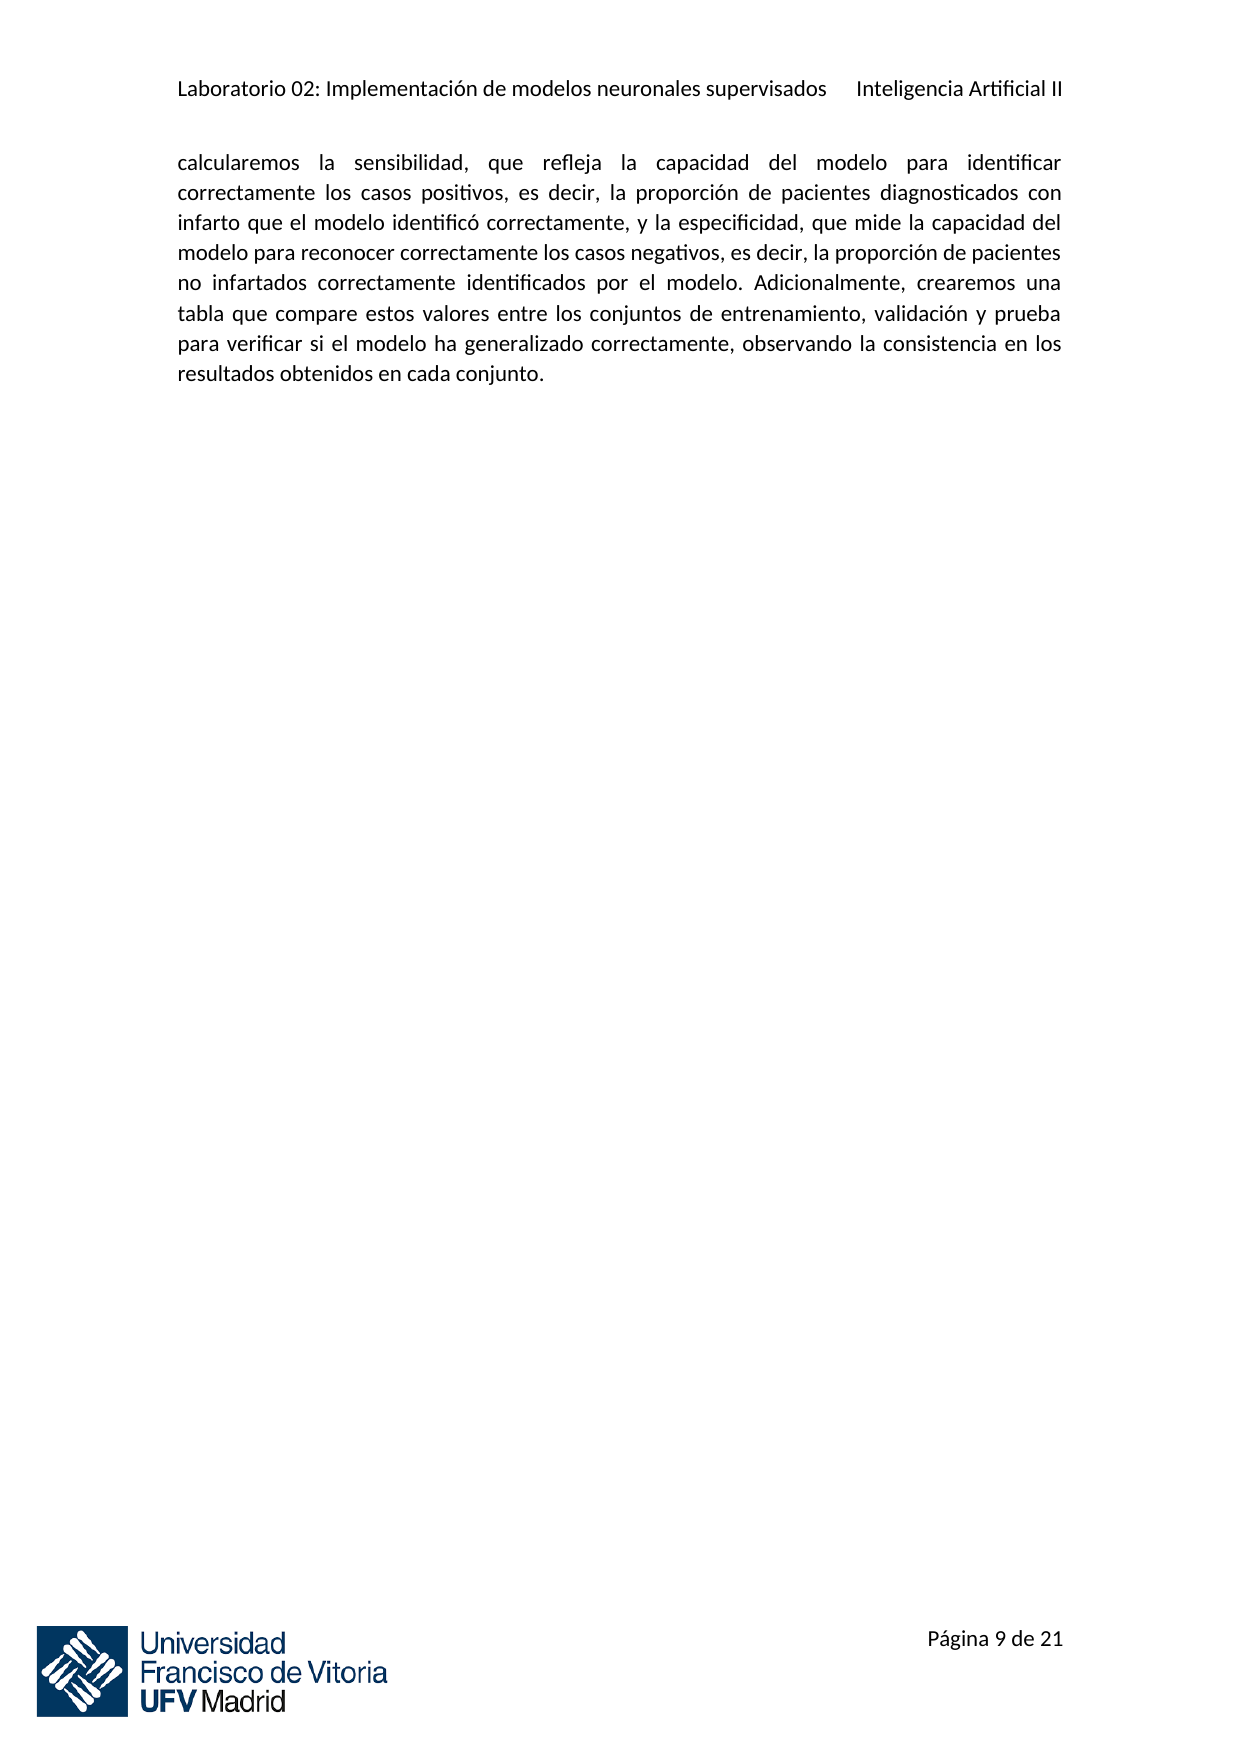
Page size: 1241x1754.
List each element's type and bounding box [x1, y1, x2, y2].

picture [36, 1626, 410, 1717]
text [177, 148, 1063, 387]
